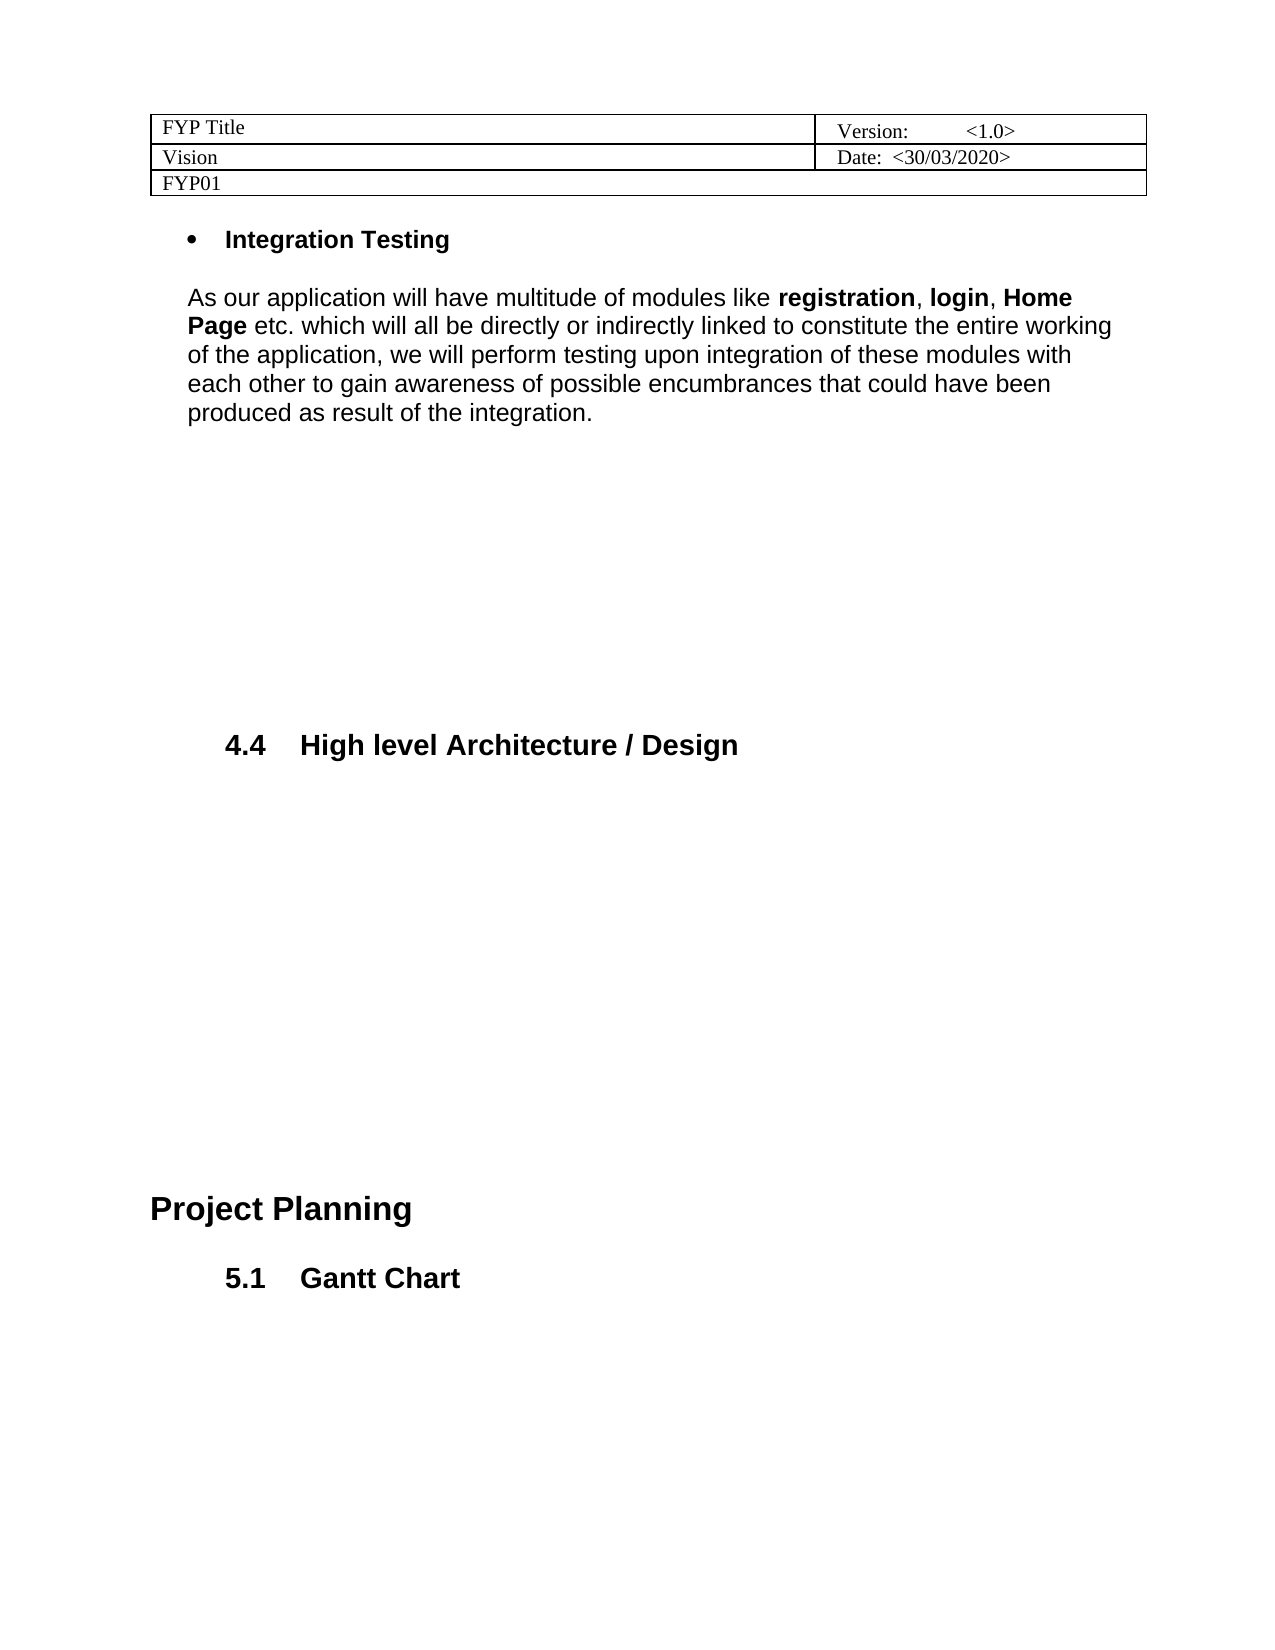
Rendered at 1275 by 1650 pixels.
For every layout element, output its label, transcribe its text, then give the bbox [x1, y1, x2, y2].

text 5.1 Gantt Chart [225, 1261, 1125, 1294]
text 4.4 High level Architecture / Design [225, 728, 1125, 762]
list Integration Testing [187, 225, 1125, 254]
text As our application will have multitude of modules like registration, login, Home Page etc. which will all be directly or indirectly linked to constitute the entire working of the application, we will perform testing upon integration of these modules with each other to gain awareness of possible encumbrances that could have been produced as result of the integration. [187, 282, 1125, 426]
text Project Planning [150, 1189, 1125, 1227]
